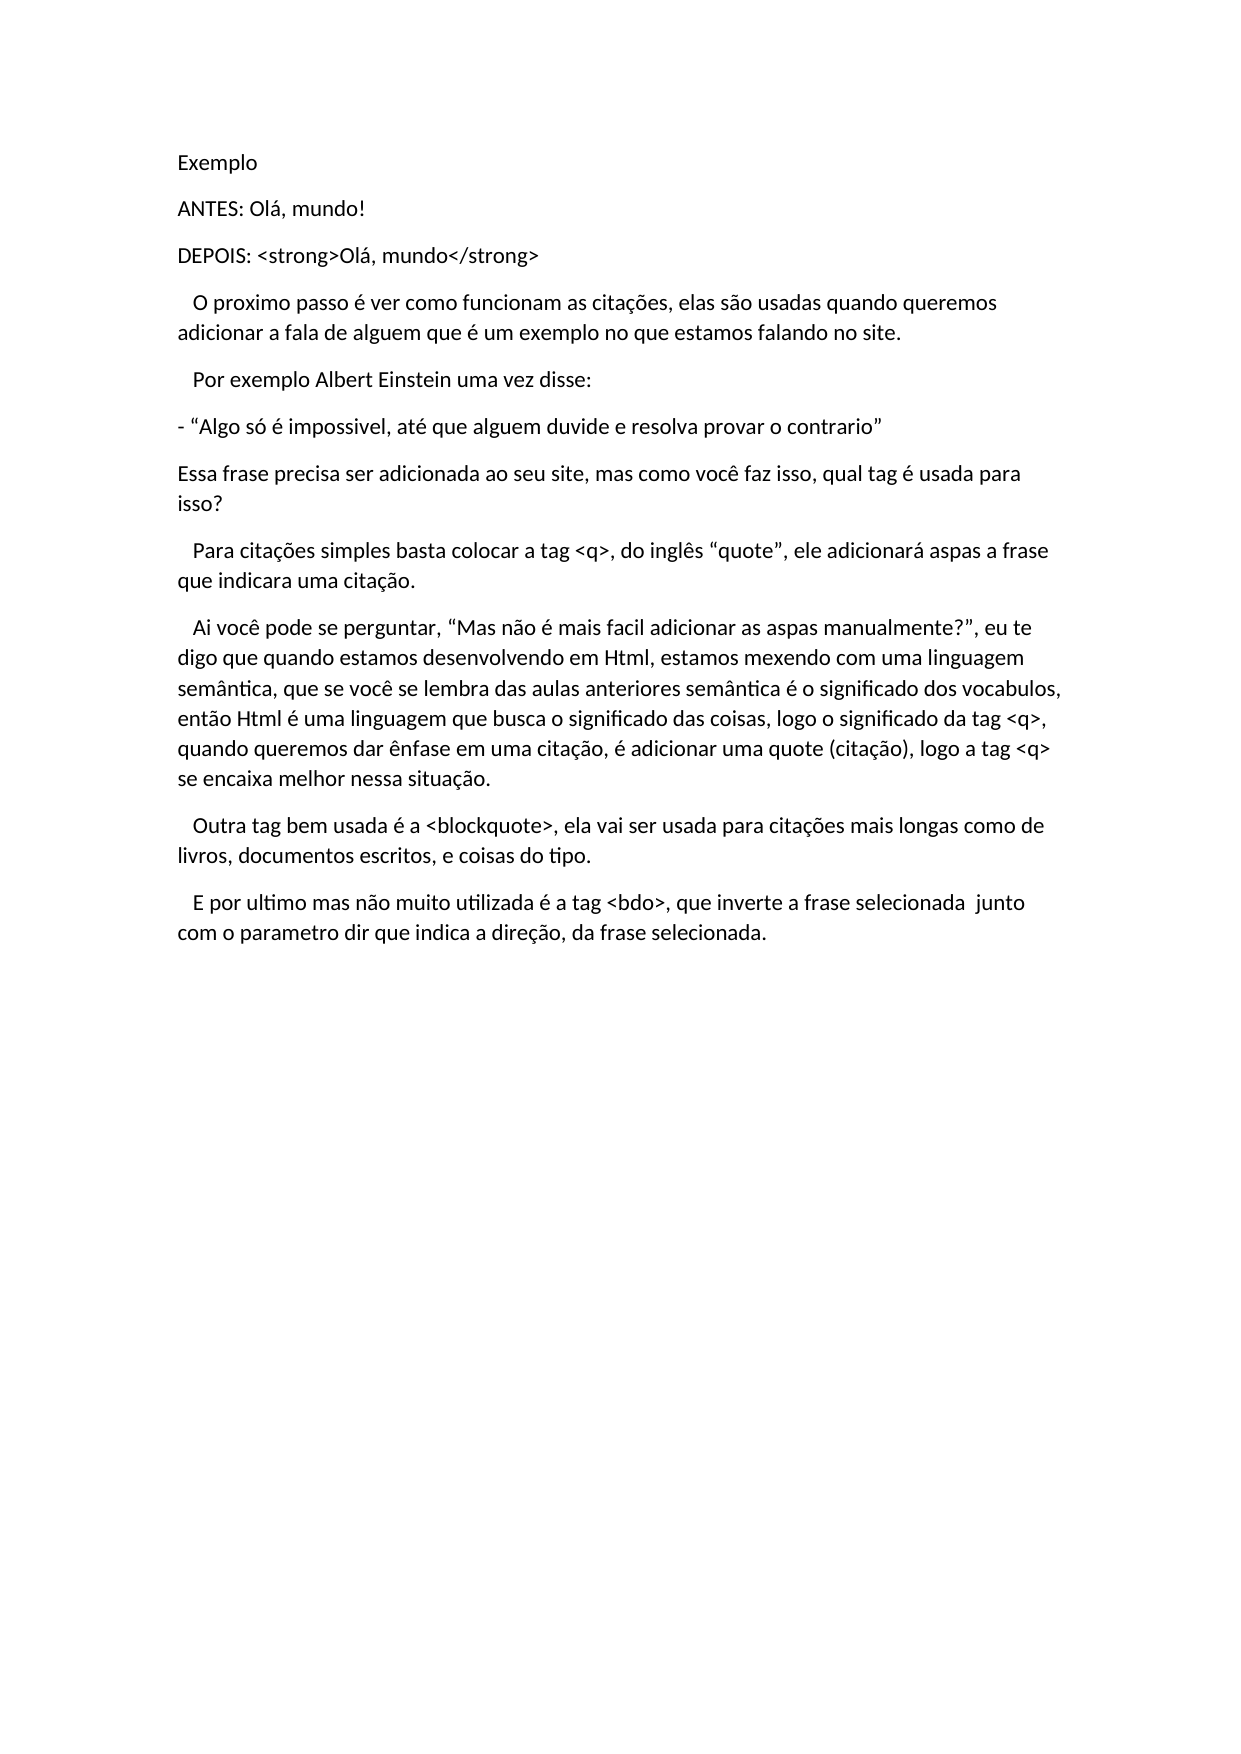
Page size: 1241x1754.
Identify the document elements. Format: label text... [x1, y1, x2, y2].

text Outra tag bem usada é a <blockquote>, ela vai ser usada para citações mais longas como de livros, documentos escritos, e coisas do tipo. [177, 811, 1063, 869]
text Exemplo [177, 148, 1063, 176]
text Por exemplo Albert Einstein uma vez disse: [177, 365, 1063, 393]
text Para citações simples basta colocar a tag <q>, do inglês “quote”, ele adicionará aspas a frase que indicara uma citação. [177, 536, 1063, 594]
text Ai você pode se perguntar, “Mas não é mais facil adicionar as aspas manualmente?”, eu te digo que quando estamos desenvolvendo em Html, estamos mexendo com uma linguagem semântica, que se você se lembra das aulas anteriores semântica é o significado dos vocabulos, então Html é uma linguagem que busca o significado das coisas, logo o significado da tag <q>, quando queremos dar ênfase em uma citação, é adicionar uma quote (citação), logo a tag <q> se encaixa melhor nessa situação. [177, 613, 1063, 792]
text - “Algo só é impossivel, até que alguem duvide e resolva provar o contrario” [177, 412, 1063, 440]
text E por ultimo mas não muito utilizada é a tag <bdo>, que inverte a frase selecionada junto com o parametro dir que indica a direção, da frase selecionada. [177, 888, 1063, 946]
text Essa frase precisa ser adicionada ao seu site, mas como você faz isso, qual tag é usada para isso? [177, 459, 1063, 517]
text O proximo passo é ver como funcionam as citações, elas são usadas quando queremos adicionar a fala de alguem que é um exemplo no que estamos falando no site. [177, 288, 1063, 346]
text ANTES: Olá, mundo! [177, 194, 1063, 222]
text DEPOIS: <strong>Olá, mundo</strong> [177, 241, 1063, 269]
